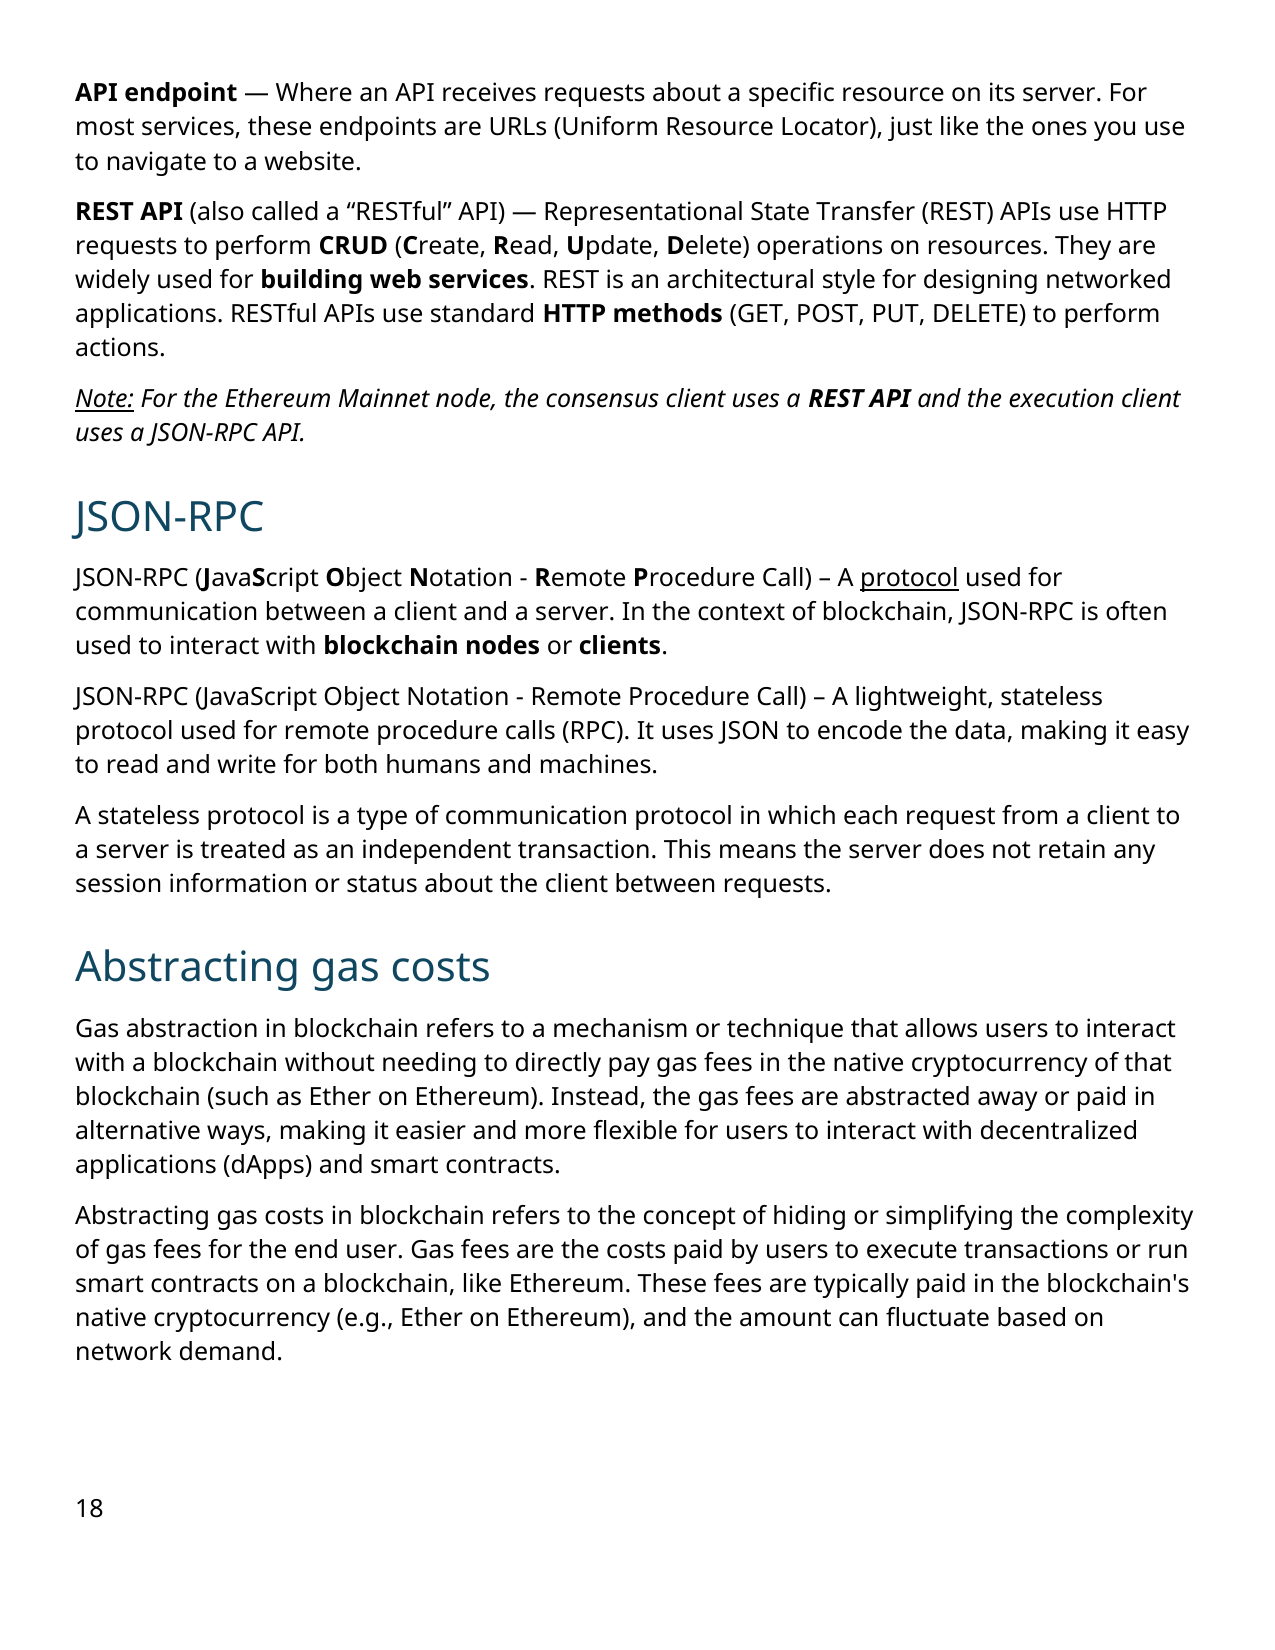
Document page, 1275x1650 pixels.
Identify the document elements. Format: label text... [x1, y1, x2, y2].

text JSON-RPC (JavaScript Object Notation - Remote Procedure Call) – A lightweight, stateless protocol used for remote procedure calls (RPC). It uses JSON to encode the data, making it easy to read and write for both humans and machines. [75, 679, 1200, 781]
text JSON-RPC (JavaScript Object Notation - Remote Procedure Call) – A protocol used for communication between a client and a server. In the context of blockchain, JSON-RPC is often used to interact with blockchain nodes or clients. [75, 560, 1200, 662]
subtitle Abstracting gas costs [75, 937, 1200, 994]
subtitle JSON-RPC [75, 486, 1200, 543]
text Gas abstraction in blockchain refers to a mechanism or technique that allows users to interact with a blockchain without needing to directly pay gas fees in the native cryptocurrency of that blockchain (such as Ether on Ethereum). Instead, the gas fees are abstracted away or paid in alternative ways, making it easier and more flexible for users to interact with decentralized applications (dApps) and smart contracts. [75, 1011, 1200, 1181]
text Abstracting gas costs in blockchain refers to the concept of hiding or simplifying the complexity of gas fees for the end user. Gas fees are the costs paid by users to execute transactions or run smart contracts on a blockchain, like Ethereum. These fees are typically paid in the blockchain's native cryptocurrency (e.g., Ether on Ethereum), and the amount can fluctuate based on network demand. [75, 1198, 1200, 1368]
text Note: For the Ethereum Mainnet node, the consensus client uses a REST API and the execution client uses a JSON-RPC API. [75, 381, 1200, 449]
text API endpoint — Where an API receives requests about a specific resource on its server. For most services, these endpoints are URLs (Uniform Resource Locator), just like the ones you use to navigate to a website. [75, 75, 1200, 177]
text A stateless protocol is a type of communication protocol in which each request from a client to a server is treated as an independent transaction. This means the server does not retain any session information or status about the client between requests. [75, 798, 1200, 900]
text REST API (also called a “RESTful” API) — Representational State Transfer (REST) APIs use HTTP requests to perform CRUD (Create, Read, Update, Delete) operations on resources. They are widely used for building web services. REST is an architectural style for designing networked applications. RESTful APIs use standard HTTP methods (GET, POST, PUT, DELETE) to perform actions. [75, 194, 1200, 364]
